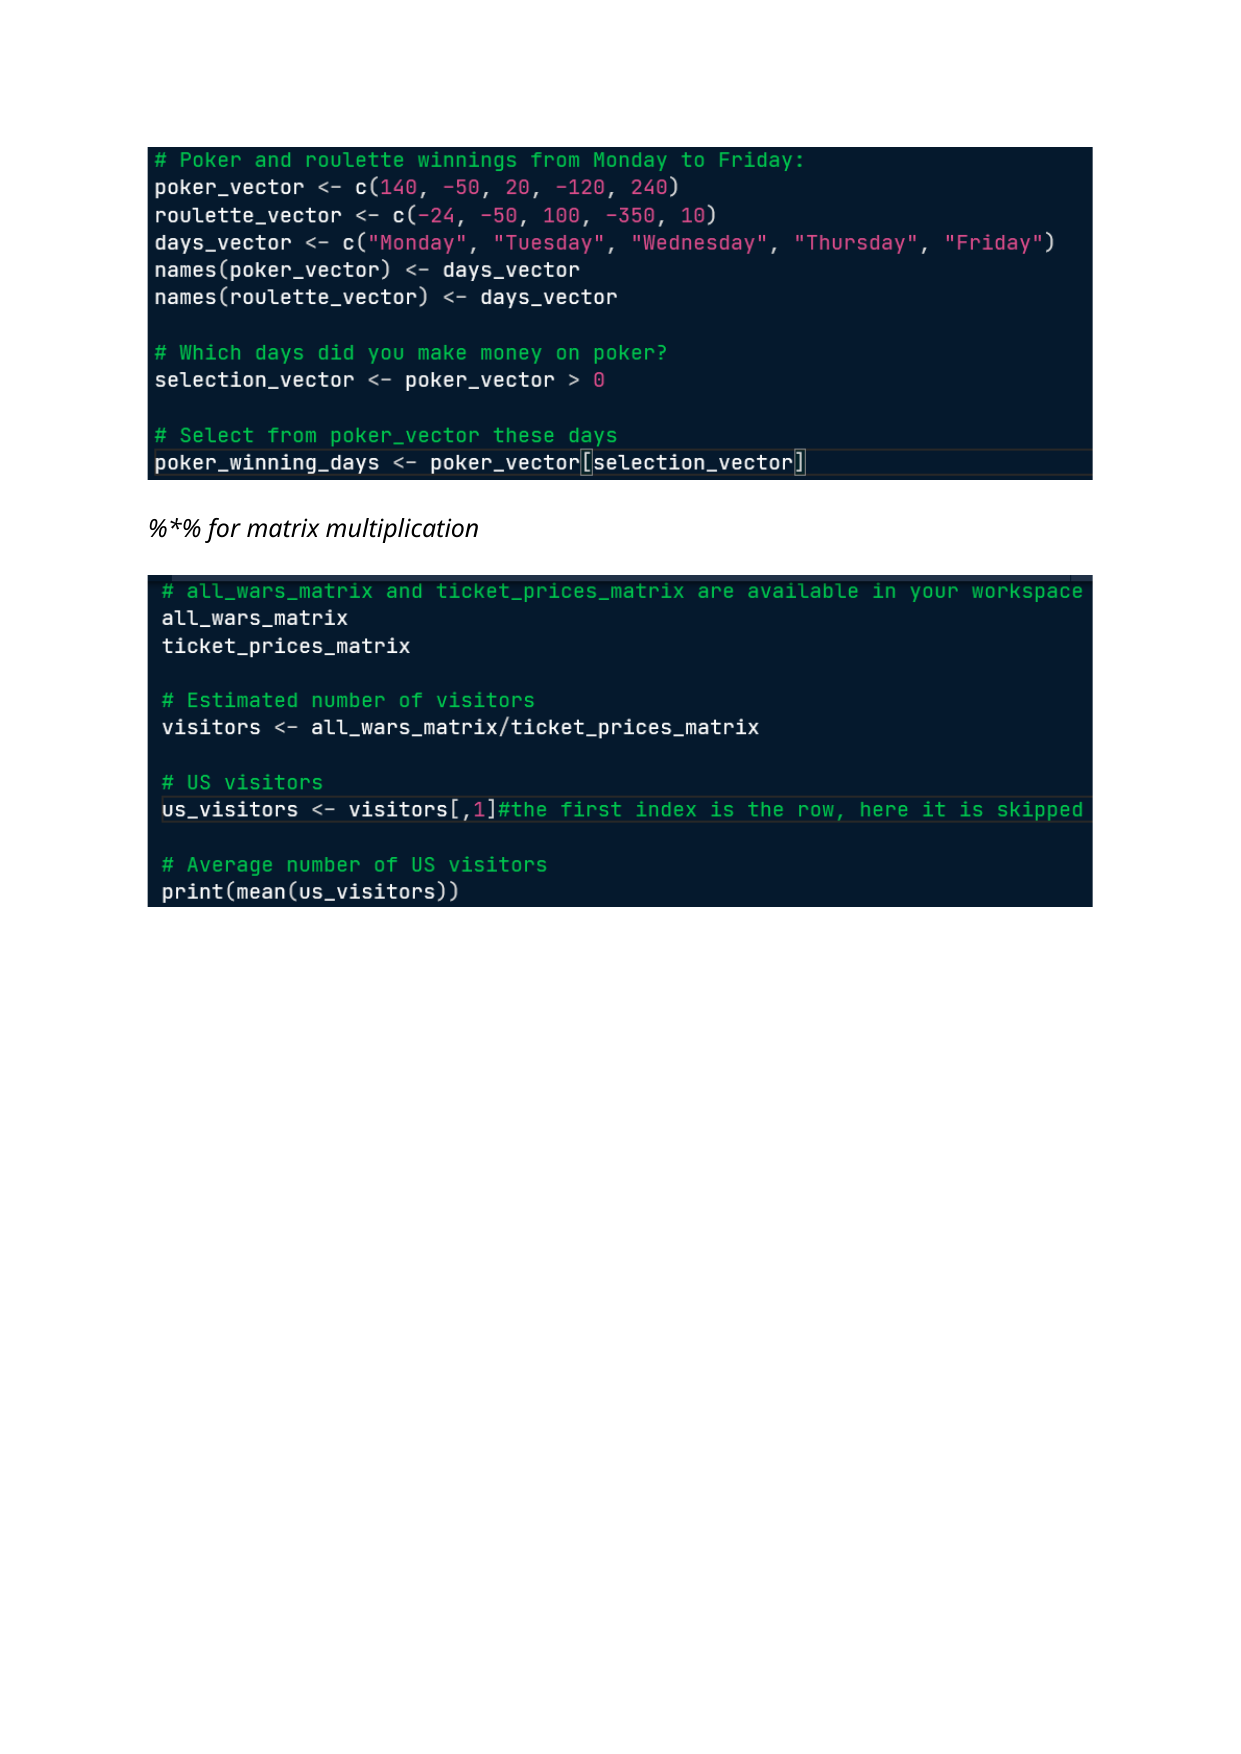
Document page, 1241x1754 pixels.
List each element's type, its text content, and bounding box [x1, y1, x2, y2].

picture [147, 147, 1093, 480]
picture [147, 575, 1093, 907]
text %*% for matrix multiplication [148, 510, 1093, 544]
